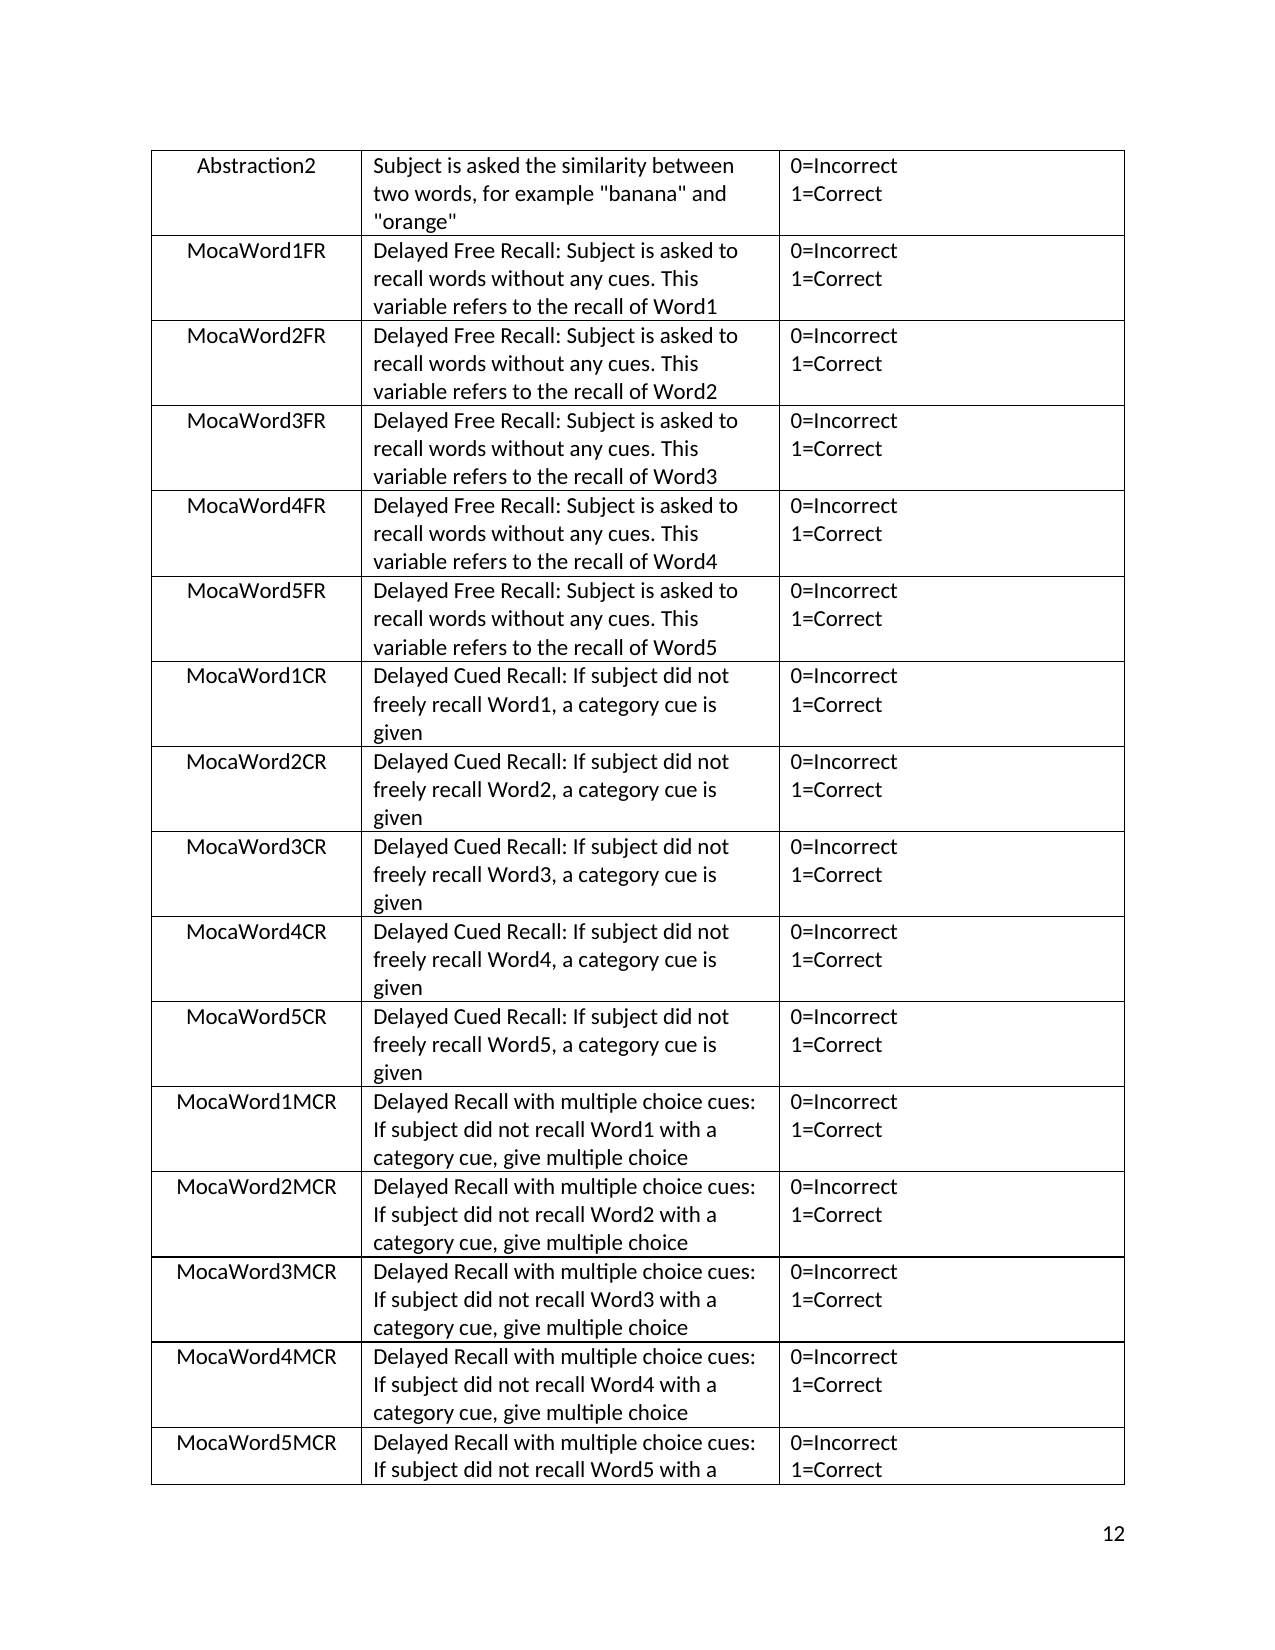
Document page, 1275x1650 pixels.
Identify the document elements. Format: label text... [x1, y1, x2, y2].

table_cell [780, 1428, 1124, 1484]
table_cell MocaWord1CR [152, 662, 361, 746]
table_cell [362, 1428, 779, 1484]
table_cell 0=Incorrect 1=Correct [780, 406, 1124, 490]
table_cell 0=Incorrect 1=Correct [780, 1087, 1124, 1171]
table_cell 0=Incorrect 1=Correct [780, 832, 1124, 916]
table_cell Delayed Free Recall: Subject is asked to recall words without any cues. This variable refers to the recall of Word4 [362, 491, 779, 576]
table_cell Delayed Cued Recall: If subject did not freely recall Word2, a category cue is given [362, 747, 779, 831]
table_cell MocaWord5FR [152, 577, 361, 661]
table_cell Delayed Cued Recall: If subject did not freely recall Word1, a category cue is given [362, 662, 779, 746]
table_cell Abstraction2 [152, 151, 361, 235]
table_cell 0=Incorrect 1=Correct [780, 1258, 1124, 1341]
table_cell MocaWord1FR [152, 236, 361, 320]
table_cell 0=Incorrect 1=Correct [780, 747, 1124, 831]
table_cell 0=Incorrect 1=Correct [780, 1343, 1124, 1427]
table_cell MocaWord3MCR [152, 1258, 361, 1341]
table_cell MocaWord4FR [152, 491, 361, 576]
table_cell 0=Incorrect 1=Correct [780, 1172, 1124, 1256]
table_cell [362, 151, 779, 235]
table_cell MocaWord4CR [152, 917, 361, 1001]
table_cell MocaWord2FR [152, 321, 361, 405]
table_cell MocaWord1MCR [152, 1087, 361, 1171]
table_cell Delayed Cued Recall: If subject did not freely recall Word4, a category cue is given [362, 917, 779, 1001]
table_cell MocaWord5MCR [152, 1428, 361, 1484]
table_cell MocaWord2MCR [152, 1172, 361, 1256]
table_cell MocaWord2CR [152, 747, 361, 831]
table_cell Delayed Free Recall: Subject is asked to recall words without any cues. This variable refers to the recall of Word5 [362, 577, 779, 661]
table_cell MocaWord3CR [152, 832, 361, 916]
table_cell Delayed Cued Recall: If subject did not freely recall Word3, a category cue is given [362, 832, 779, 916]
table_cell 0=Incorrect 1=Correct [780, 1002, 1124, 1086]
table_cell 0=Incorrect 1=Correct [780, 577, 1124, 661]
table_cell 0=Incorrect 1=Correct [780, 236, 1124, 320]
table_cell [780, 151, 1124, 235]
table_cell MocaWord4MCR [152, 1343, 361, 1427]
table_cell Delayed Recall with multiple choice cues: If subject did not recall Word2 with a category cue, give multiple choice [362, 1172, 779, 1256]
table_cell Delayed Recall with multiple choice cues: If subject did not recall Word4 with a category cue, give multiple choice [362, 1343, 779, 1427]
table_cell 0=Incorrect 1=Correct [780, 917, 1124, 1001]
table_cell 0=Incorrect 1=Correct [780, 321, 1124, 405]
table_cell Delayed Recall with multiple choice cues: If subject did not recall Word1 with a category cue, give multiple choice [362, 1087, 779, 1171]
table_cell MocaWord3FR [152, 406, 361, 490]
table_cell Delayed Free Recall: Subject is asked to recall words without any cues. This variable refers to the recall of Word2 [362, 321, 779, 405]
table_cell 0=Incorrect 1=Correct [780, 491, 1124, 576]
table_cell Delayed Free Recall: Subject is asked to recall words without any cues. This variable refers to the recall of Word1 [362, 236, 779, 320]
table_cell Delayed Recall with multiple choice cues: If subject did not recall Word3 with a category cue, give multiple choice [362, 1258, 779, 1341]
table_cell Delayed Free Recall: Subject is asked to recall words without any cues. This variable refers to the recall of Word3 [362, 406, 779, 490]
table_cell 0=Incorrect 1=Correct [780, 662, 1124, 746]
table_cell Delayed Cued Recall: If subject did not freely recall Word5, a category cue is given [362, 1002, 779, 1086]
table_cell MocaWord5CR [152, 1002, 361, 1086]
